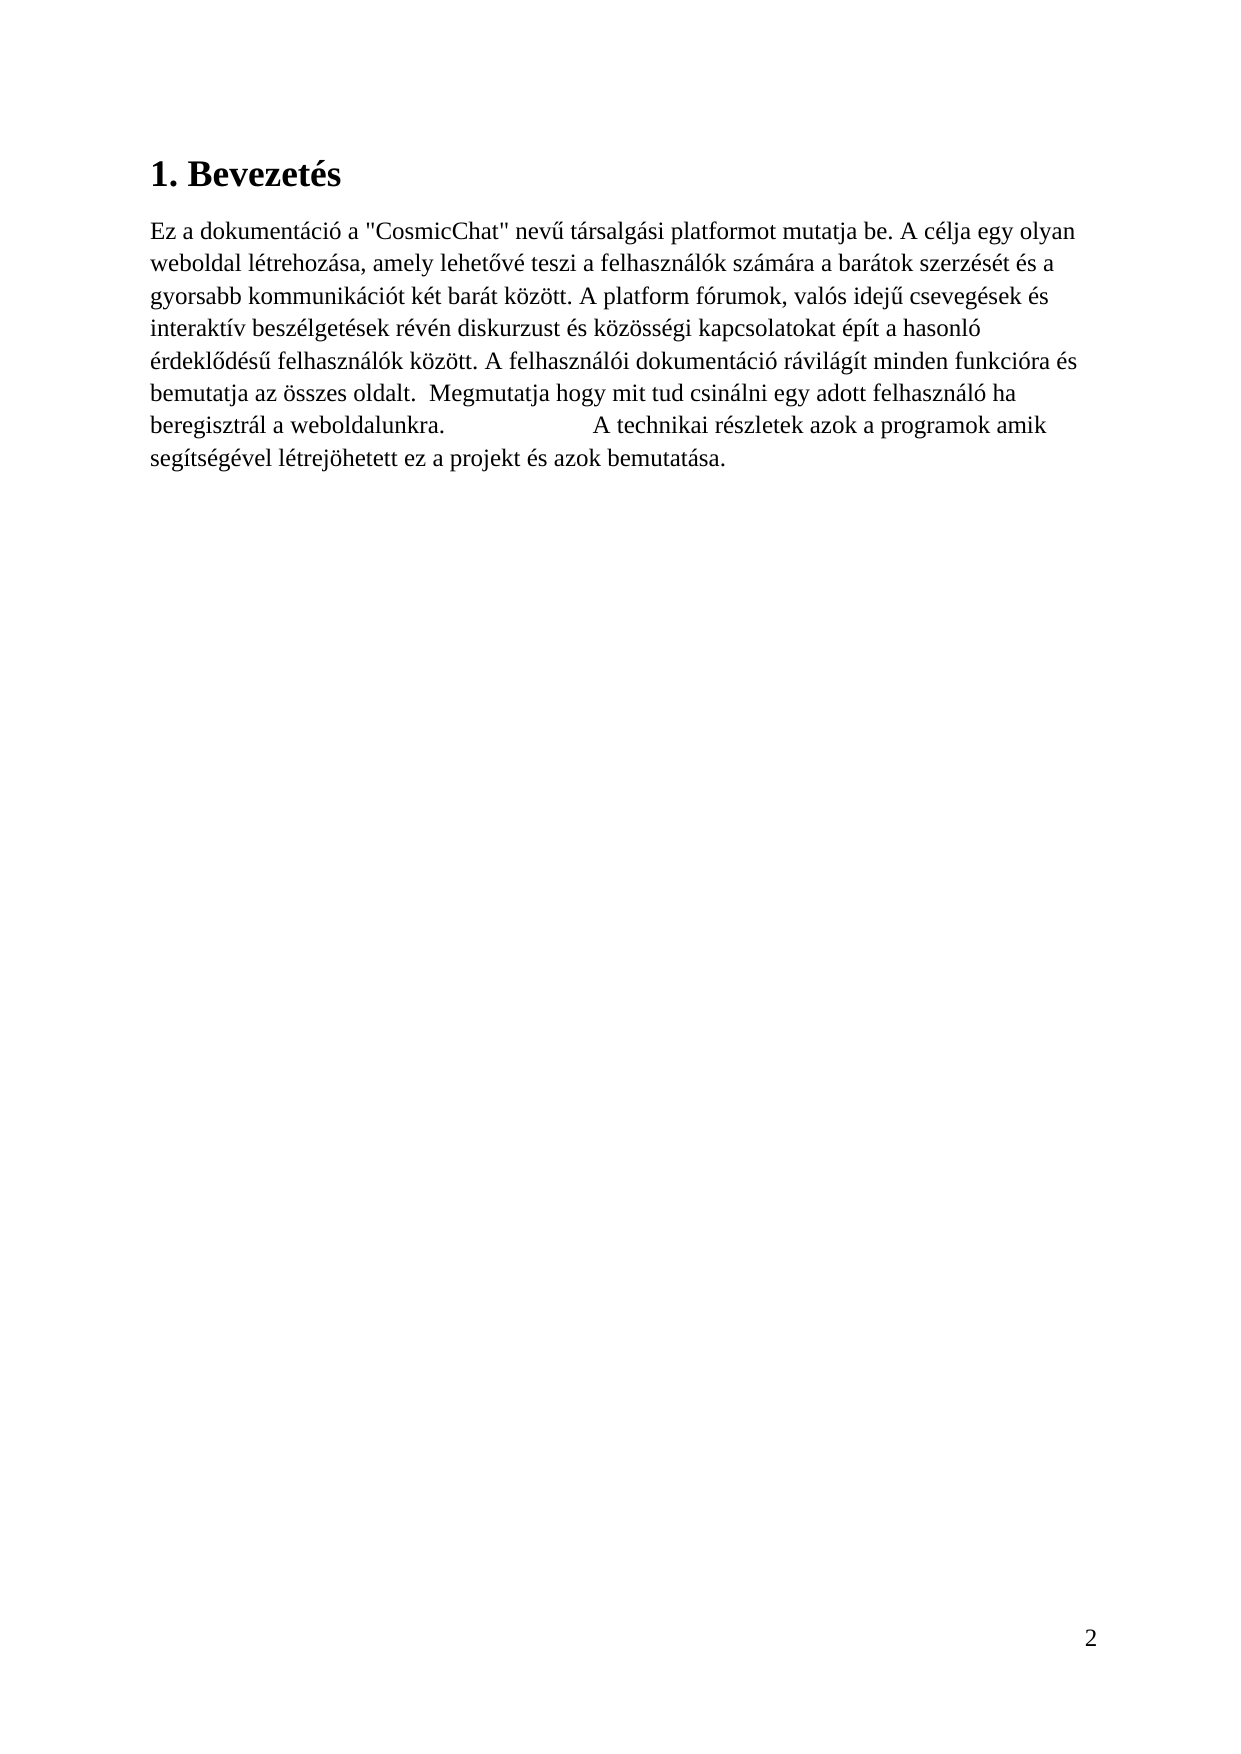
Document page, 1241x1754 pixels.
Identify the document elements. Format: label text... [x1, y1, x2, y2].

text Ez a dokumentáció a "CosmicChat" nevű társalgási platformot mutatja be. A célja egy olyan weboldal létrehozása, amely lehetővé teszi a felhasználók számára a barátok szerzését és a gyorsabb kommunikációt két barát között. A platform fórumok, valós idejű csevegések és interaktív beszélgetések révén diskurzust és közösségi kapcsolatokat épít a hasonló érdeklődésű felhasználók között. A felhasználói dokumentáció rávilágít minden funkcióra és bemutatja az összes oldalt. Megmutatja hogy mit tud csinálni egy adott felhasználó ha beregisztrál a weboldalunkra. A technikai részletek azok a programok amik segítségével létrejöhetett ez a projekt és azok bemutatása. [150, 216, 1091, 472]
subtitle 1. Bevezetés [150, 151, 1097, 194]
